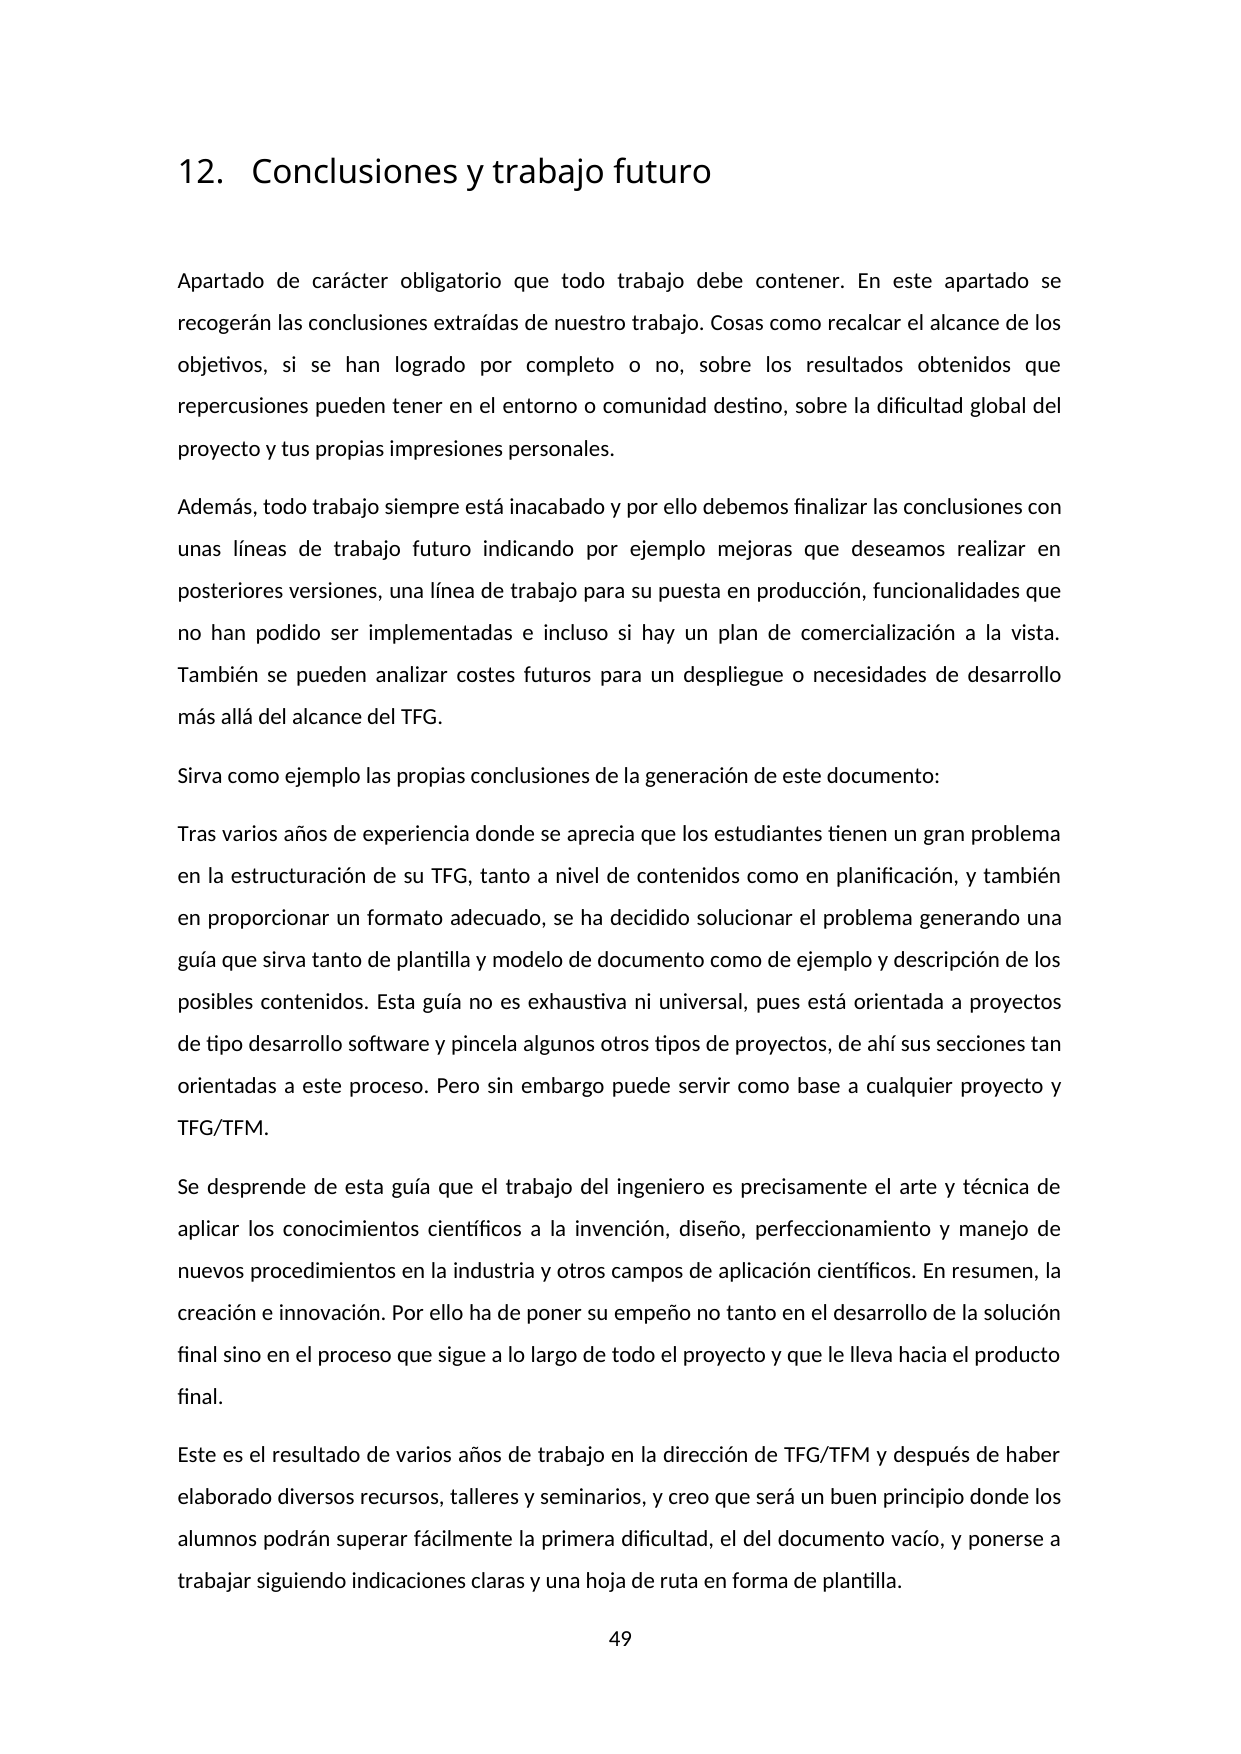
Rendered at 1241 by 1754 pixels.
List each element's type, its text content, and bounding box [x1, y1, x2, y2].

text Apartado de carácter obligatorio que todo trabajo debe contener. En este apartado se recogerán las conclusiones extraídas de nuestro trabajo. Cosas como recalcar el alcance de los objetivos, si se han logrado por completo o no, sobre los resultados obtenidos que repercusiones pueden tener en el entorno o comunidad destino, sobre la dificultad global del proyecto y tus propias impresiones personales. [177, 266, 1063, 462]
text Tras varios años de experiencia donde se aprecia que los estudiantes tienen un gran problema en la estructuración de su TFG, tanto a nivel de contenidos como en planificación, y también en proporcionar un formato adecuado, se ha decidido solucionar el problema generando una guía que sirva tanto de plantilla y modelo de documento como de ejemplo y descripción de los posibles contenidos. Esta guía no es exhaustiva ni universal, pues está orientada a proyectos de tipo desarrollo software y pincela algunos otros tipos de proyectos, de ahí sus secciones tan orientadas a este proceso. Pero sin embargo puede servir como base a cualquier proyecto y TFG/TFM. [177, 819, 1063, 1141]
subtitle Conclusiones y trabajo futuro [177, 148, 1063, 193]
text Este es el resultado de varios años de trabajo en la dirección de TFG/TFM y después de haber elaborado diversos recursos, talleres y seminarios, y creo que será un buen principio donde los alumnos podrán superar fácilmente la primera dificultad, el del documento vacío, y ponerse a trabajar siguiendo indicaciones claras y una hoja de ruta en forma de plantilla. [177, 1441, 1063, 1594]
text Se desprende de esta guía que el trabajo del ingeniero es precisamente el arte y técnica de aplicar los conocimientos científicos a la invención, diseño, perfeccionamiento y manejo de nuevos procedimientos en la industria y otros campos de aplicación científicos. En resumen, la creación e innovación. Por ello ha de poner su empeño no tanto en el desarrollo de la solución final sino en el proceso que sigue a lo largo de todo el proyecto y que le lleva hacia el producto final. [177, 1172, 1063, 1410]
text Sirva como ejemplo las propias conclusiones de la generación de este documento: [177, 761, 1063, 789]
text Además, todo trabajo siempre está inacabado y por ello debemos finalizar las conclusiones con unas líneas de trabajo futuro indicando por ejemplo mejoras que deseamos realizar en posteriores versiones, una línea de trabajo para su puesta en producción, funcionalidades que no han podido ser implementadas e incluso si hay un plan de comercialización a la vista. También se pueden analizar costes futuros para un despliegue o necesidades de desarrollo más allá del alcance del TFG. [177, 492, 1063, 730]
